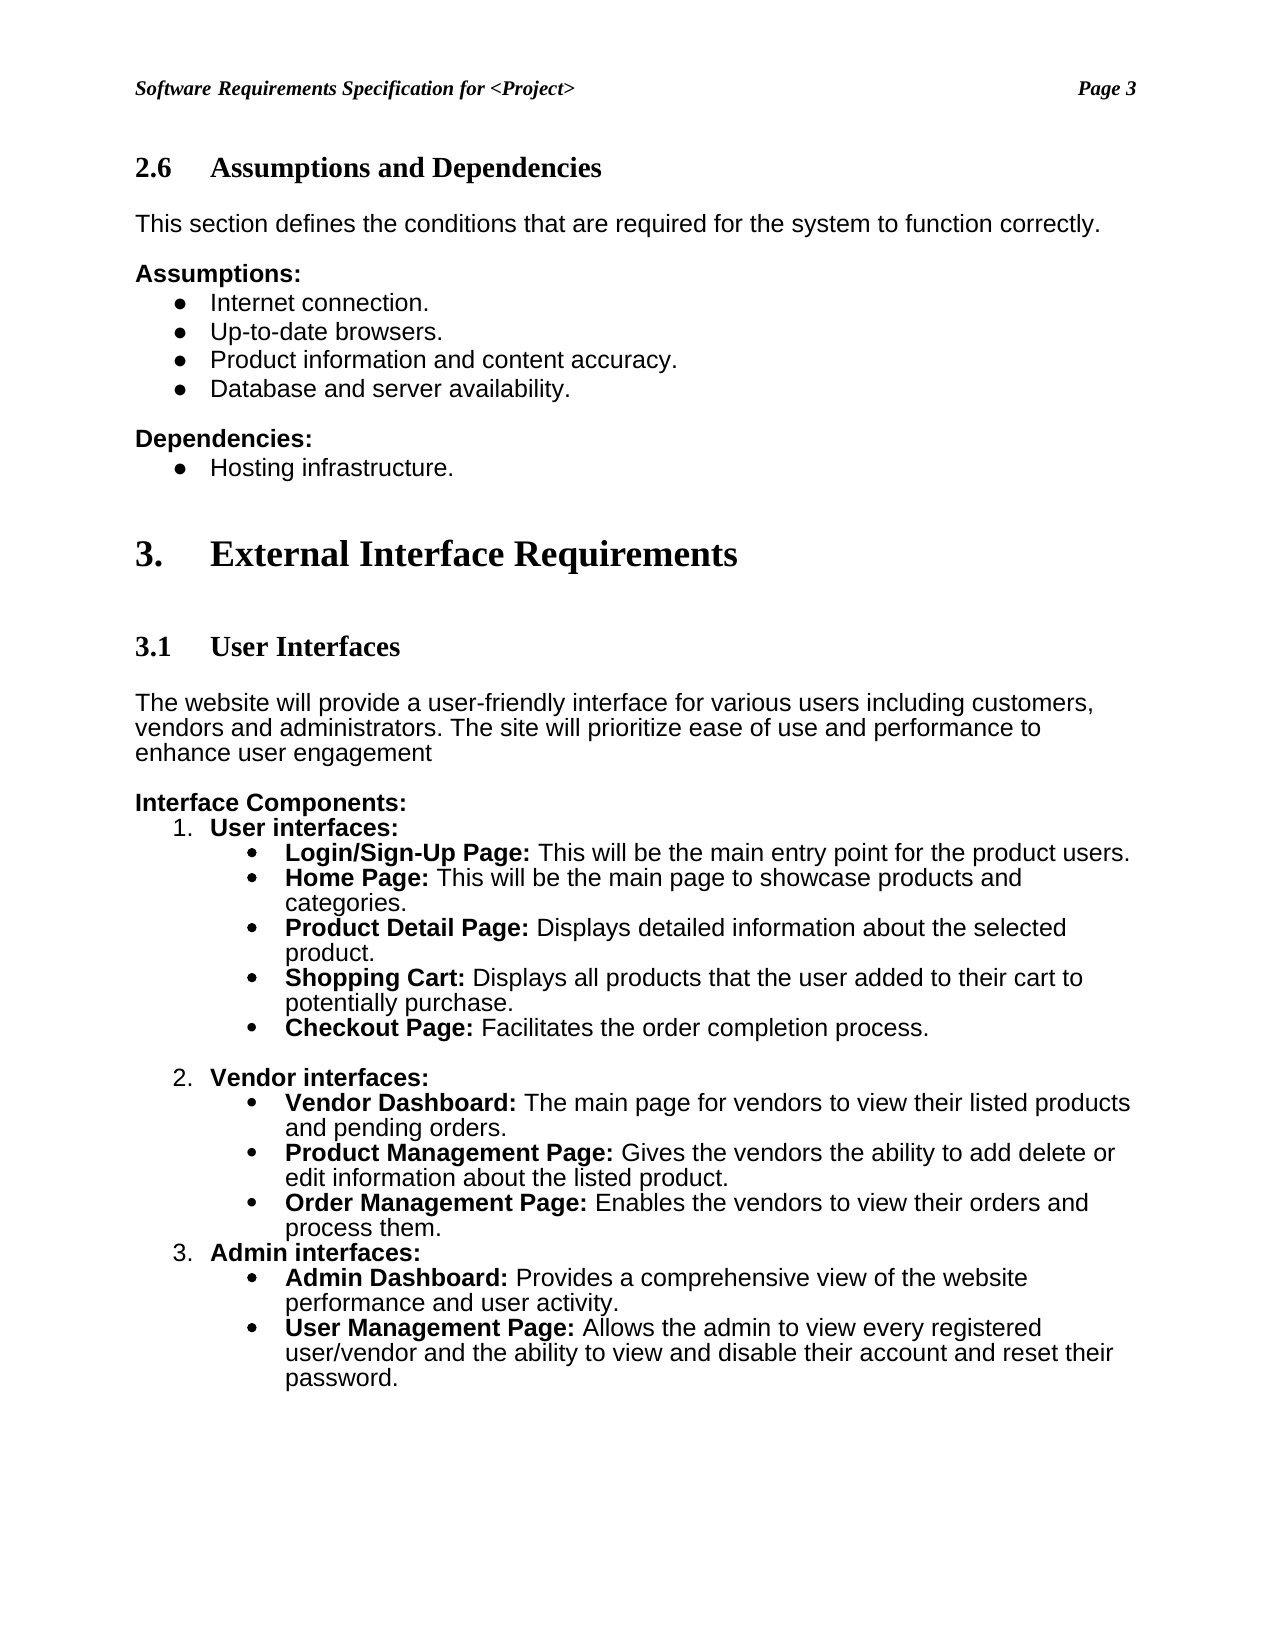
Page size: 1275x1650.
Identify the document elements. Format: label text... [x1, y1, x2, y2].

subtitle Assumptions and Dependencies [135, 150, 1140, 183]
list Vendor Dashboard: The main page for vendors to view their listed products and pending orders. [247, 1091, 1140, 1141]
subtitle External Interface Requirements [135, 531, 1140, 574]
text The website will provide a user-friendly interface for various users including customers, vendors and administrators. The site will prioritize ease of use and performance to enhance user engagement [135, 691, 1140, 766]
text Dependencies: [135, 428, 1140, 453]
list User interfaces: [172, 816, 1140, 841]
text This section defines the conditions that are required for the system to function correctly. [135, 213, 1140, 238]
list User Management Page: Allows the admin to view every registered user/vendor and the ability to view and disable their account and reset their password. [247, 1316, 1140, 1391]
list Internet connection. [172, 288, 1140, 316]
list Shopping Cart: Displays all products that the user added to their cart to potentially purchase. [247, 966, 1140, 1016]
text Interface Components: [135, 791, 1140, 816]
text Assumptions: [135, 263, 1140, 288]
list Admin interfaces: [172, 1241, 1140, 1266]
list Login/Sign-Up Page: This will be the main entry point for the product users. [247, 841, 1140, 866]
list Vendor interfaces: [172, 1066, 1140, 1091]
list Database and server availability. [172, 374, 1140, 403]
list Product Detail Page: Displays detailed information about the selected product. [247, 916, 1140, 966]
subtitle User Interfaces [135, 629, 1140, 662]
list Checkout Page: Facilitates the order completion process. [247, 1016, 1140, 1041]
list Up-to-date browsers. [172, 316, 1140, 345]
list Home Page: This will be the main page to showcase products and categories. [247, 866, 1140, 916]
list Admin Dashboard: Provides a comprehensive view of the website performance and user activity. [247, 1266, 1140, 1316]
list Order Management Page: Enables the vendors to view their orders and process them. [247, 1191, 1140, 1241]
list Product information and content accuracy. [172, 345, 1140, 374]
list Product Management Page: Gives the vendors the ability to add delete or edit information about the listed product. [247, 1141, 1140, 1191]
list Hosting infrastructure. [172, 453, 1140, 481]
